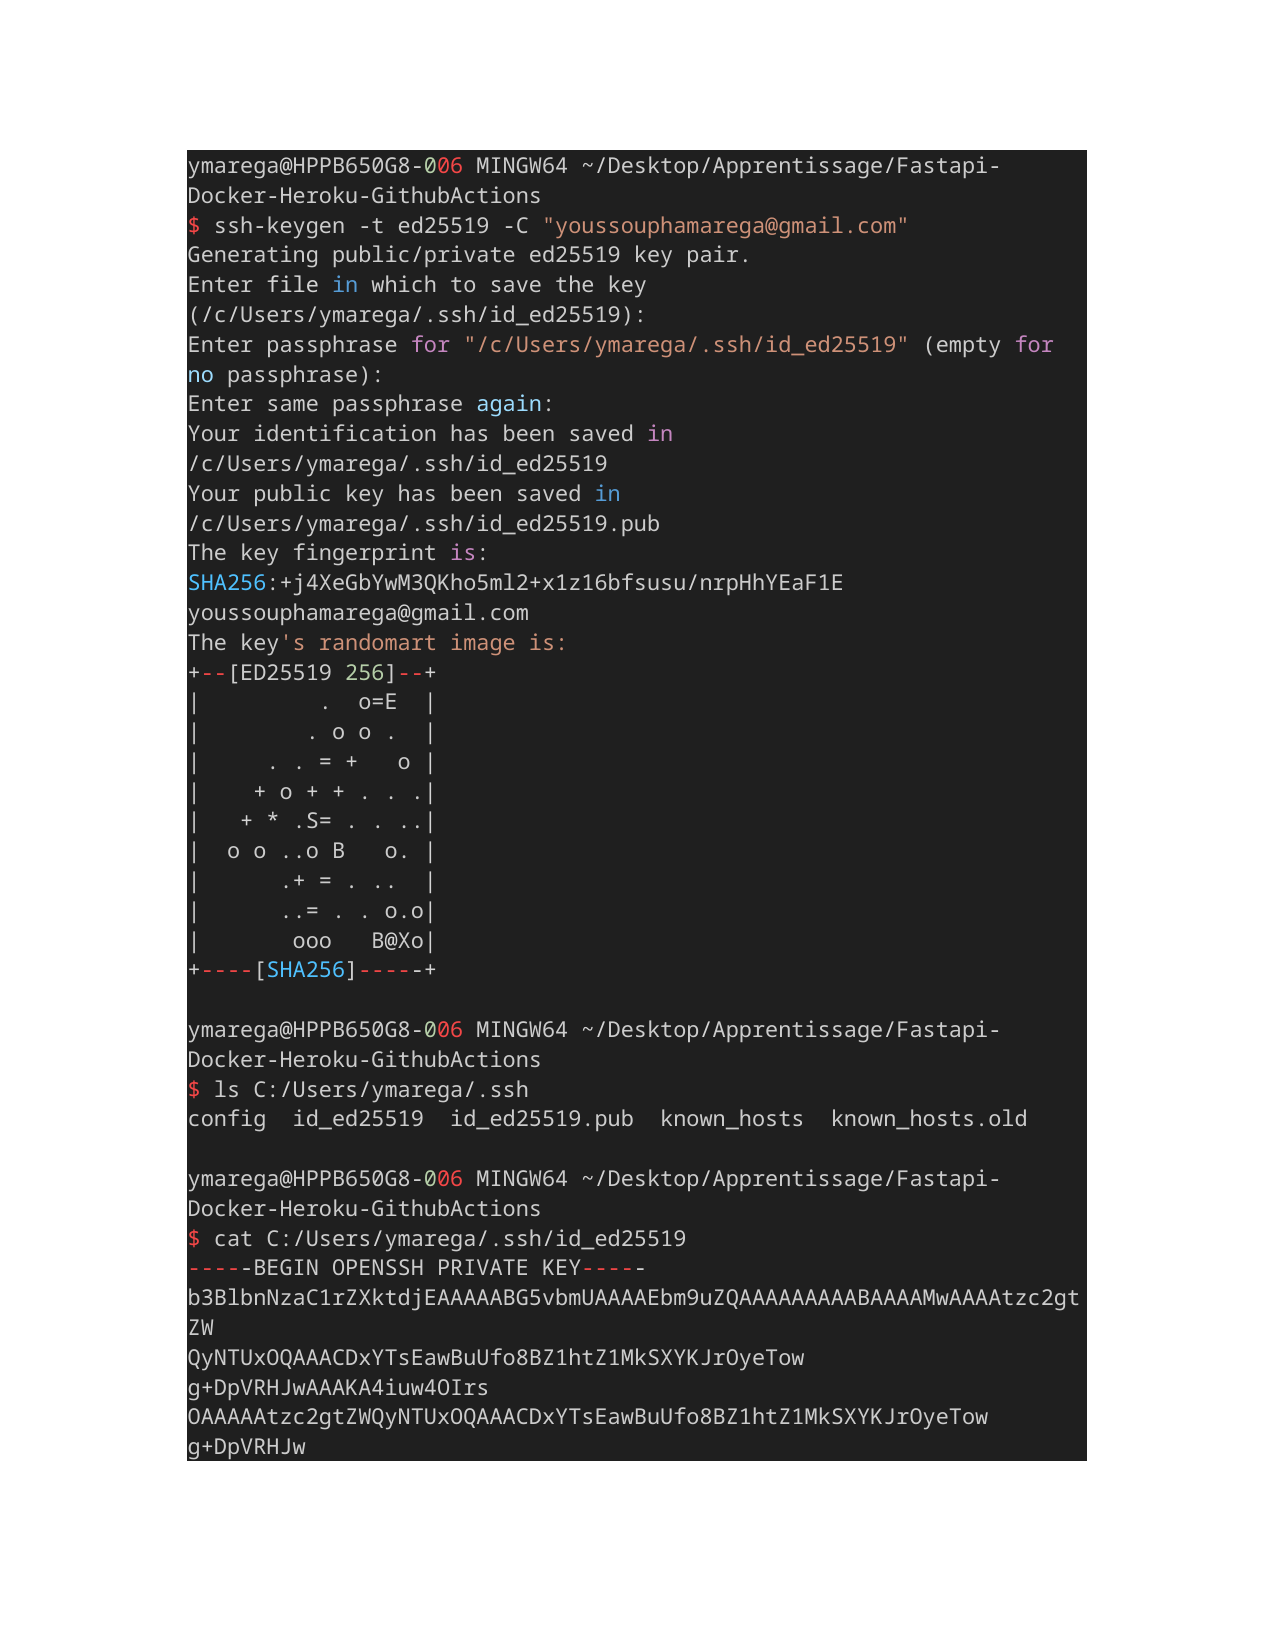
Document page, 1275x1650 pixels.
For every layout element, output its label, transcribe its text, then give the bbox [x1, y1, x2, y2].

text | . o=E | [187, 686, 1087, 716]
text +----[SHA256]-----+ [187, 954, 1087, 984]
text ymarega@HPPB650G8-006 MINGW64 ~/Desktop/Apprentissage/Fastapi-Docker-Heroku-GithubActions [187, 150, 1087, 209]
text config id_ed25519 id_ed25519.pub known_hosts known_hosts.old [187, 1103, 1087, 1133]
text | ooo B@Xo| [187, 924, 1087, 954]
text Enter passphrase for "/c/Users/ymarega/.ssh/id_ed25519" (empty for no passphrase): [187, 329, 1087, 388]
text | + o + + . . .| [187, 776, 1087, 805]
text QyNTUxOQAAACDxYTsEawBuUfo8BZ1htZ1MkSXYKJrOyeTowg+DpVRHJwAAAKA4iuw4OIrs [187, 1342, 1087, 1401]
text | .+ = . .. | [187, 865, 1087, 895]
text $ ssh-keygen -t ed25519 -C "youssouphamarega@gmail.com" [187, 209, 1087, 239]
text | o o ..o B o. | [187, 835, 1087, 865]
text Your public key has been saved in /c/Users/ymarega/.ssh/id_ed25519.pub [187, 478, 1087, 537]
text | + * .S= . . ..| [187, 805, 1087, 835]
text The key fingerprint is: [187, 537, 1087, 567]
text | . o o . | [187, 716, 1087, 746]
text $ cat C:/Users/ymarega/.ssh/id_ed25519 [187, 1222, 1087, 1252]
text SHA256:+j4XeGbYwM3QKho5ml2+x1z16bfsusu/nrpHhYEaF1E youssouphamarega@gmail.com [187, 567, 1087, 627]
text b3BlbnNzaC1rZXktdjEAAAAABG5vbmUAAAAEbm9uZQAAAAAAAAABAAAAMwAAAAtzc2gtZW [187, 1282, 1087, 1342]
text Enter same passphrase again: [187, 388, 1087, 418]
text +--[ED25519 256]--+ [187, 656, 1087, 686]
text Enter file in which to save the key (/c/Users/ymarega/.ssh/id_ed25519): [187, 269, 1087, 329]
text OAAAAAtzc2gtZWQyNTUxOQAAACDxYTsEawBuUfo8BZ1htZ1MkSXYKJrOyeTowg+DpVRHJw [187, 1401, 1087, 1461]
text | . . = + o | [187, 746, 1087, 776]
text -----BEGIN OPENSSH PRIVATE KEY----- [187, 1252, 1087, 1282]
text ymarega@HPPB650G8-006 MINGW64 ~/Desktop/Apprentissage/Fastapi-Docker-Heroku-GithubActions [187, 1163, 1087, 1222]
text $ ls C:/Users/ymarega/.ssh [187, 1073, 1087, 1103]
text Generating public/private ed25519 key pair. [187, 239, 1087, 269]
text The key's randomart image is: [187, 627, 1087, 656]
text | ..= . . o.o| [187, 895, 1087, 924]
text Your identification has been saved in /c/Users/ymarega/.ssh/id_ed25519 [187, 418, 1087, 478]
text ymarega@HPPB650G8-006 MINGW64 ~/Desktop/Apprentissage/Fastapi-Docker-Heroku-GithubActions [187, 1014, 1087, 1073]
